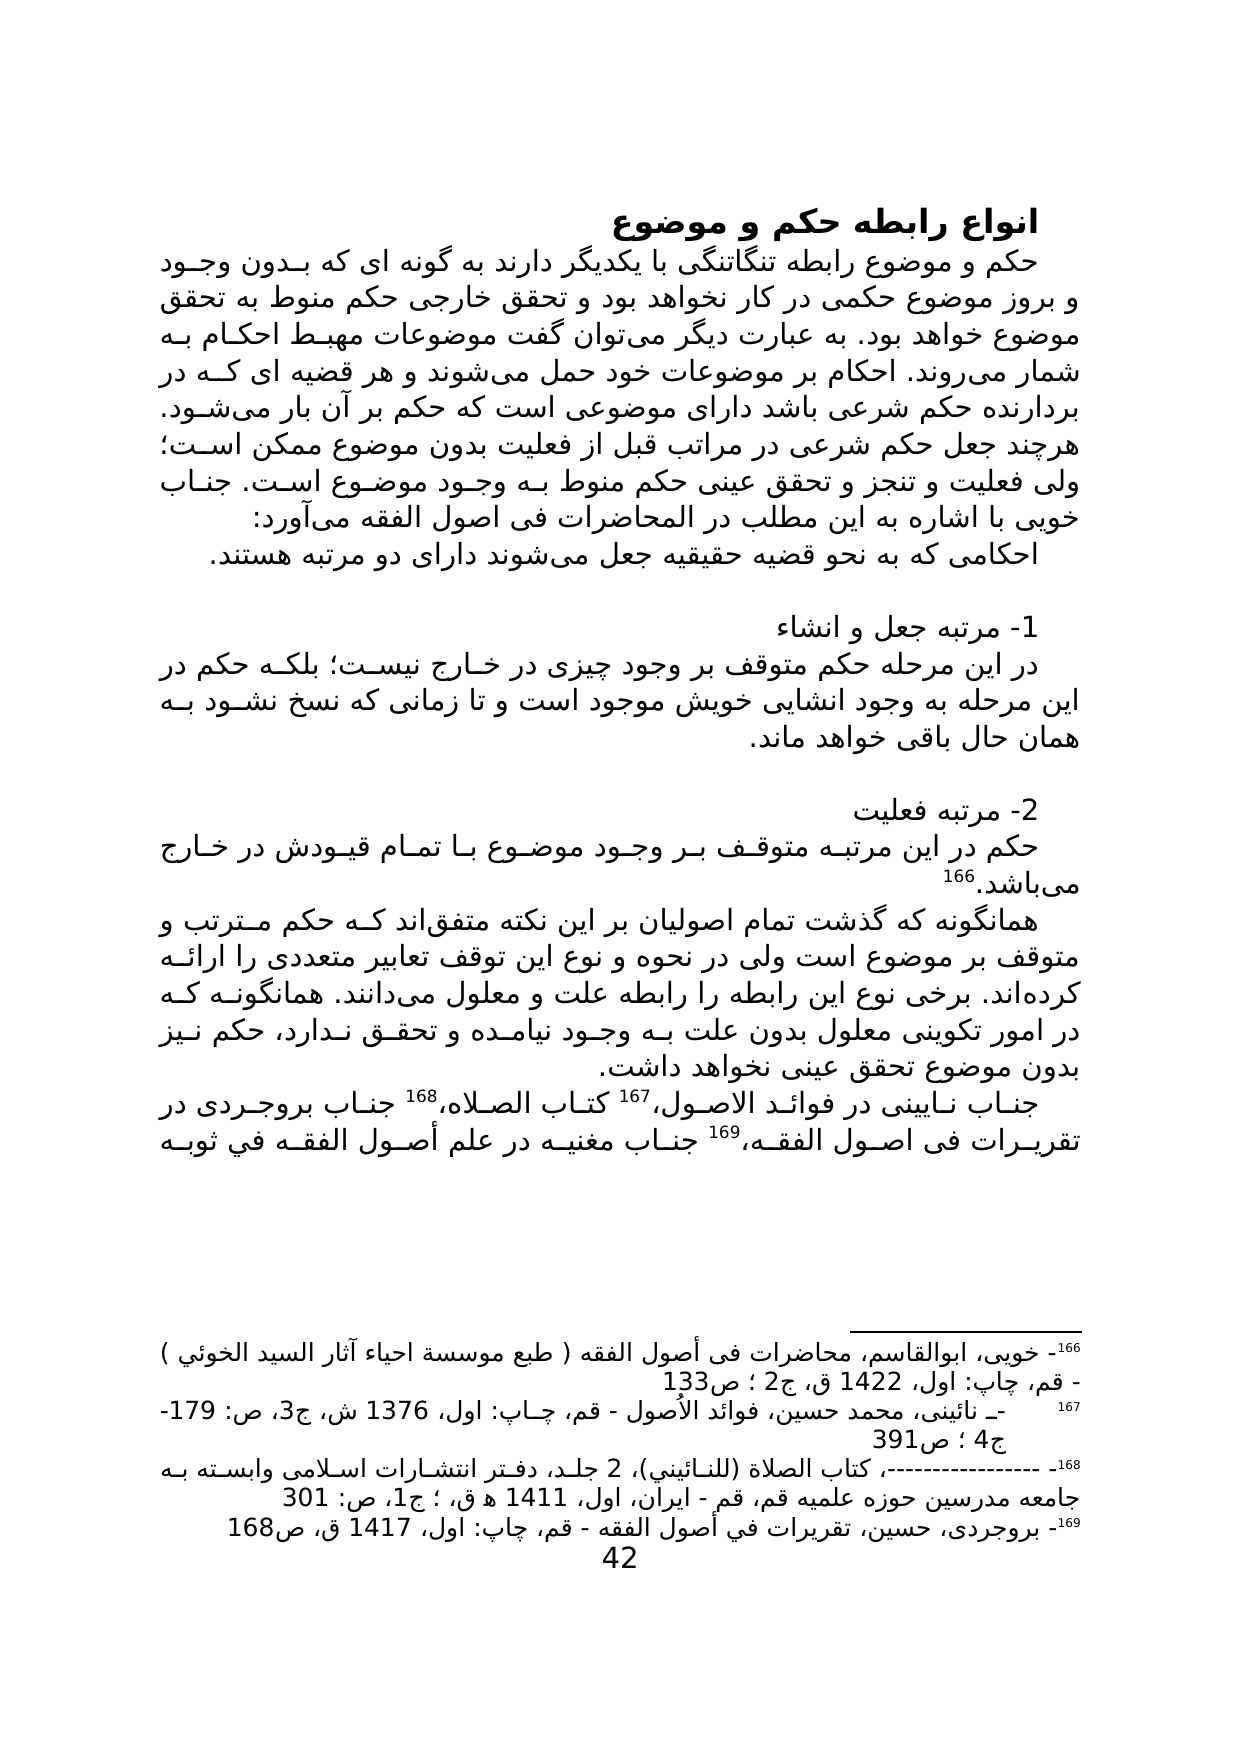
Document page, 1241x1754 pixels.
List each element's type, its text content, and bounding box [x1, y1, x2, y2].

text در این مرحله حکم متوقف بر وجود چیزی در خارج نیست؛ بلکه حکم در این مرحله به وجود انشایی خویش موجود است و تا زمانی که نسخ نشود به همان حال باقی خواهد ماند. [159, 647, 1081, 754]
text انواع رابطه حکم و موضوع [159, 202, 1081, 241]
text 2- مرتبه فعلیت [159, 793, 1081, 827]
text همانگونه که گذشت تمام اصولیان بر این نکته متفق‌اند که حکم مترتب و متوقف بر موضوع است ولی در نحوه و نوع این توقف تعابیر متعددی را ارائه کرده‌اند. برخی نوع این رابطه را رابطه علت و معلول می‌دانند. همانگونه که در امور تکوینی معلول بدون علت به وجود نیامده و تحقق ندارد، حکم نیز بدون موضوع تحقق عینی نخواهد داشت. [159, 903, 1081, 1084]
text حکم در این مرتبه متوقف بر وجود موضوع با تمام قیودش در خارج می‌باشد. [159, 830, 1081, 900]
text 1- مرتبه جعل و انشاء [159, 610, 1081, 644]
text جناب نایینی در فوائد الاصول، کتاب الصلاه، جناب بروجردی در تقریرات فی اصول الفقه، جناب مغنیه در علم أصول الفقه في ثوبه الجديد، جناب میلانی در تحقیق الاصول، جناب شاهرودی در نتایج الافکار، و جناب شهید صدر در دروس فی علم الاصول تعبیر ذکر شده علت و معلول را برای تبیین رابطه موضوع و حکم به کار برده‌اند. [159, 1086, 1081, 1157]
text احکامی که به نحو قضیه حقیقیه جعل می‌شوند دارای دو مرتبه هستند. [159, 537, 1081, 571]
text حکم و موضوع رابطه تنگاتنگی با یکدیگر دارند به گونه ای که بدون وجود و بروز موضوع حکمی در کار نخواهد بود و تحقق خارجی حکم منوط به تحقق موضوع خواهد بود. به عبارت دیگر می‌توان گفت موضوعات مهبط احکام به شمار می‌روند. احکام بر موضوعات خود حمل می‌شوند و هر قضیه ای که در بردارنده حکم شرعی باشد دارای موضوعی است که حکم بر آن بار می‌شود. هرچند جعل حکم شرعی در مراتب قبل از فعلیت بدون موضوع ممکن است؛ ولی فعلیت و تنجز و تحقق عینی حکم منوط به وجود موضوع است. جناب خویی با اشاره به این مطلب در المحاضرات فی اصول الفقه می‌آورد: [159, 244, 1081, 535]
